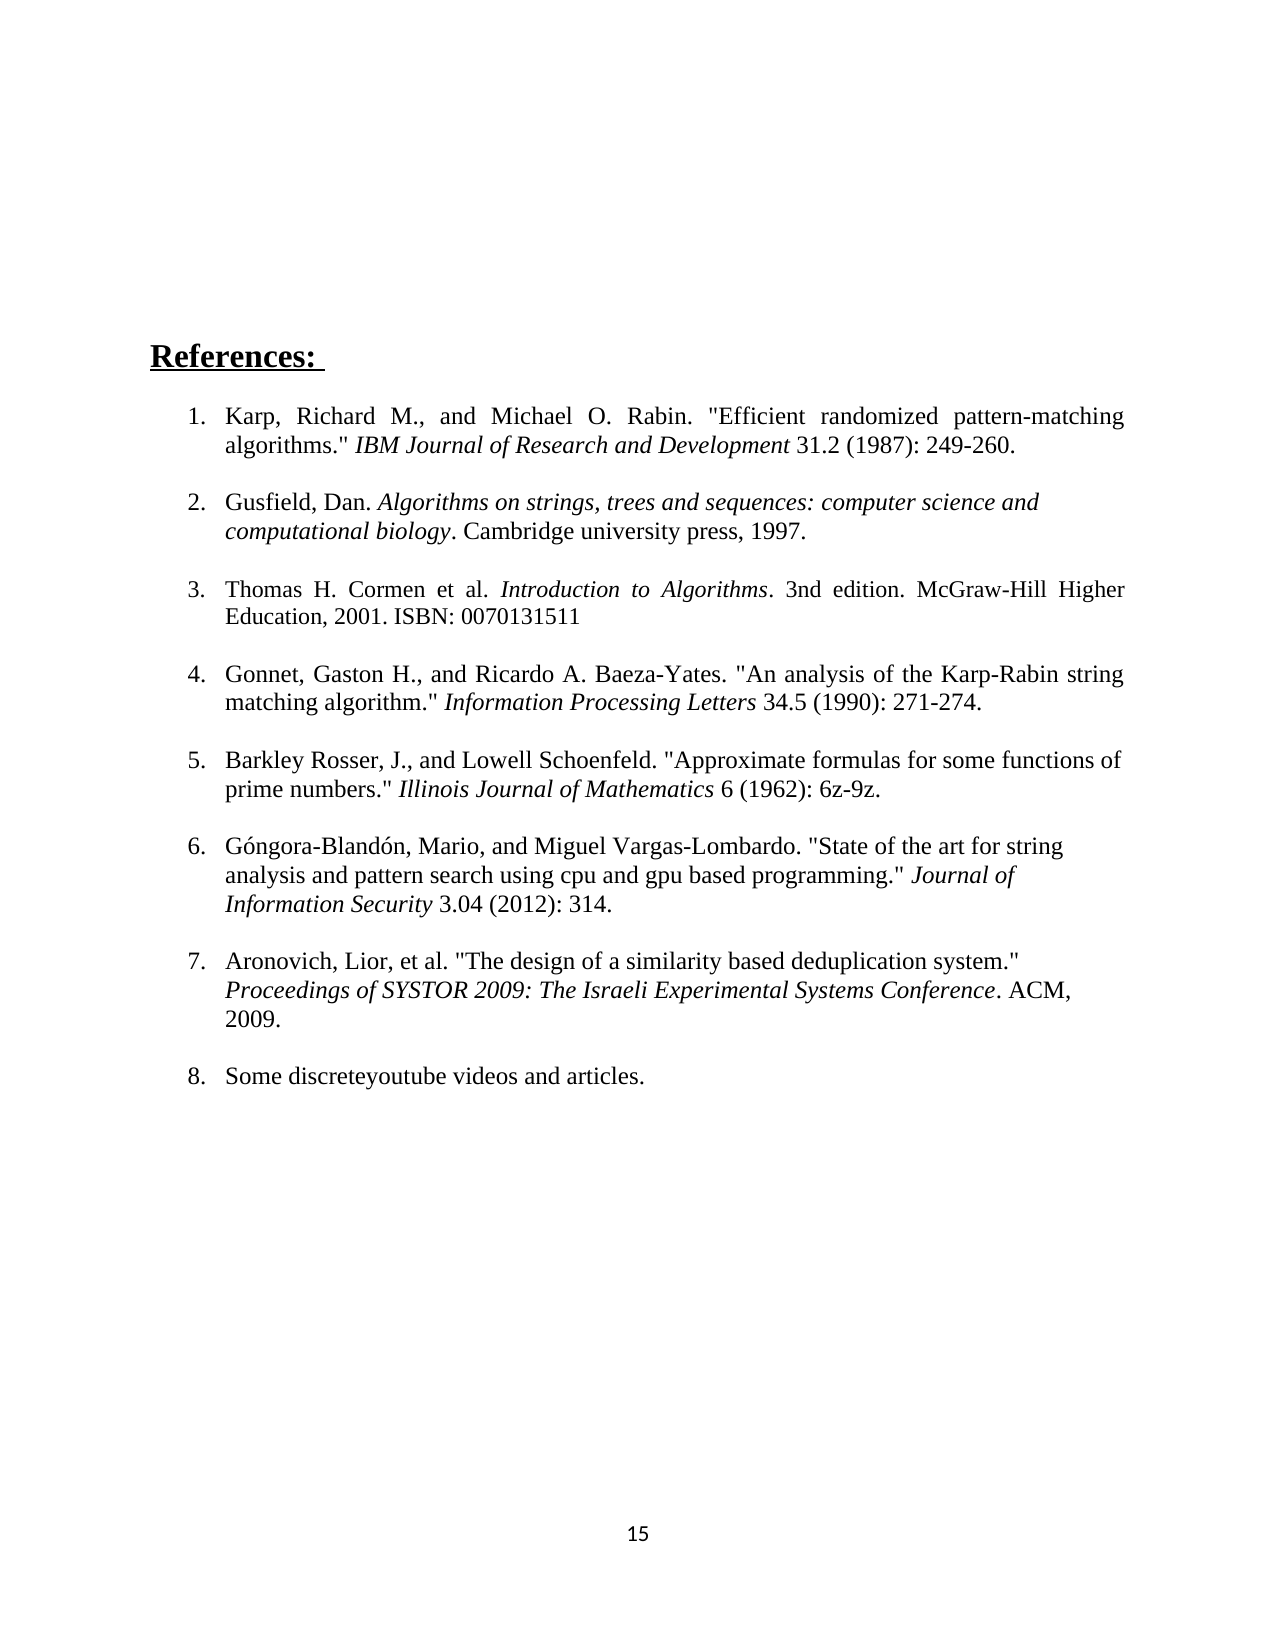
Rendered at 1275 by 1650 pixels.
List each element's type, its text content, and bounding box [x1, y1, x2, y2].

list Gusfield, Dan. Algorithms on strings, trees and sequences: computer science and computational biology. Cambridge university press, 1997. [187, 487, 1125, 545]
list Karp, Richard M., and Michael O. Rabin. "Efficient randomized pattern-matching algorithms." IBM Journal of Research and Development 31.2 (1987): 249-260. [187, 401, 1125, 459]
list Thomas H. Cormen et al. Introduction to Algorithms. 3nd edition. McGraw-Hill Higher Education, 2001. ISBN: 0070131511 [187, 575, 1125, 630]
list Góngora-Blandón, Mario, and Miguel Vargas-Lombardo. "State of the art for string analysis and pattern search using cpu and gpu based programming." Journal of Information Security 3.04 (2012): 314. [187, 831, 1125, 917]
list Some discreteyoutube videos and articles. [187, 1061, 1125, 1090]
text References: [150, 336, 1125, 374]
list Barkley Rosser, J., and Lowell Schoenfeld. "Approximate formulas for some functions of prime numbers." Illinois Journal of Mathematics 6 (1962): 6z-9z. [187, 745, 1125, 802]
list Gonnet, Gaston H., and Ricardo A. Baeza-Yates. "An analysis of the Karp-Rabin string matching algorithm." Information Processing Letters 34.5 (1990): 271-274. [187, 659, 1125, 716]
list Aronovich, Lior, et al. "The design of a similarity based deduplication system." Proceedings of SYSTOR 2009: The Israeli Experimental Systems Conference. ACM, 2009. [187, 946, 1125, 1032]
